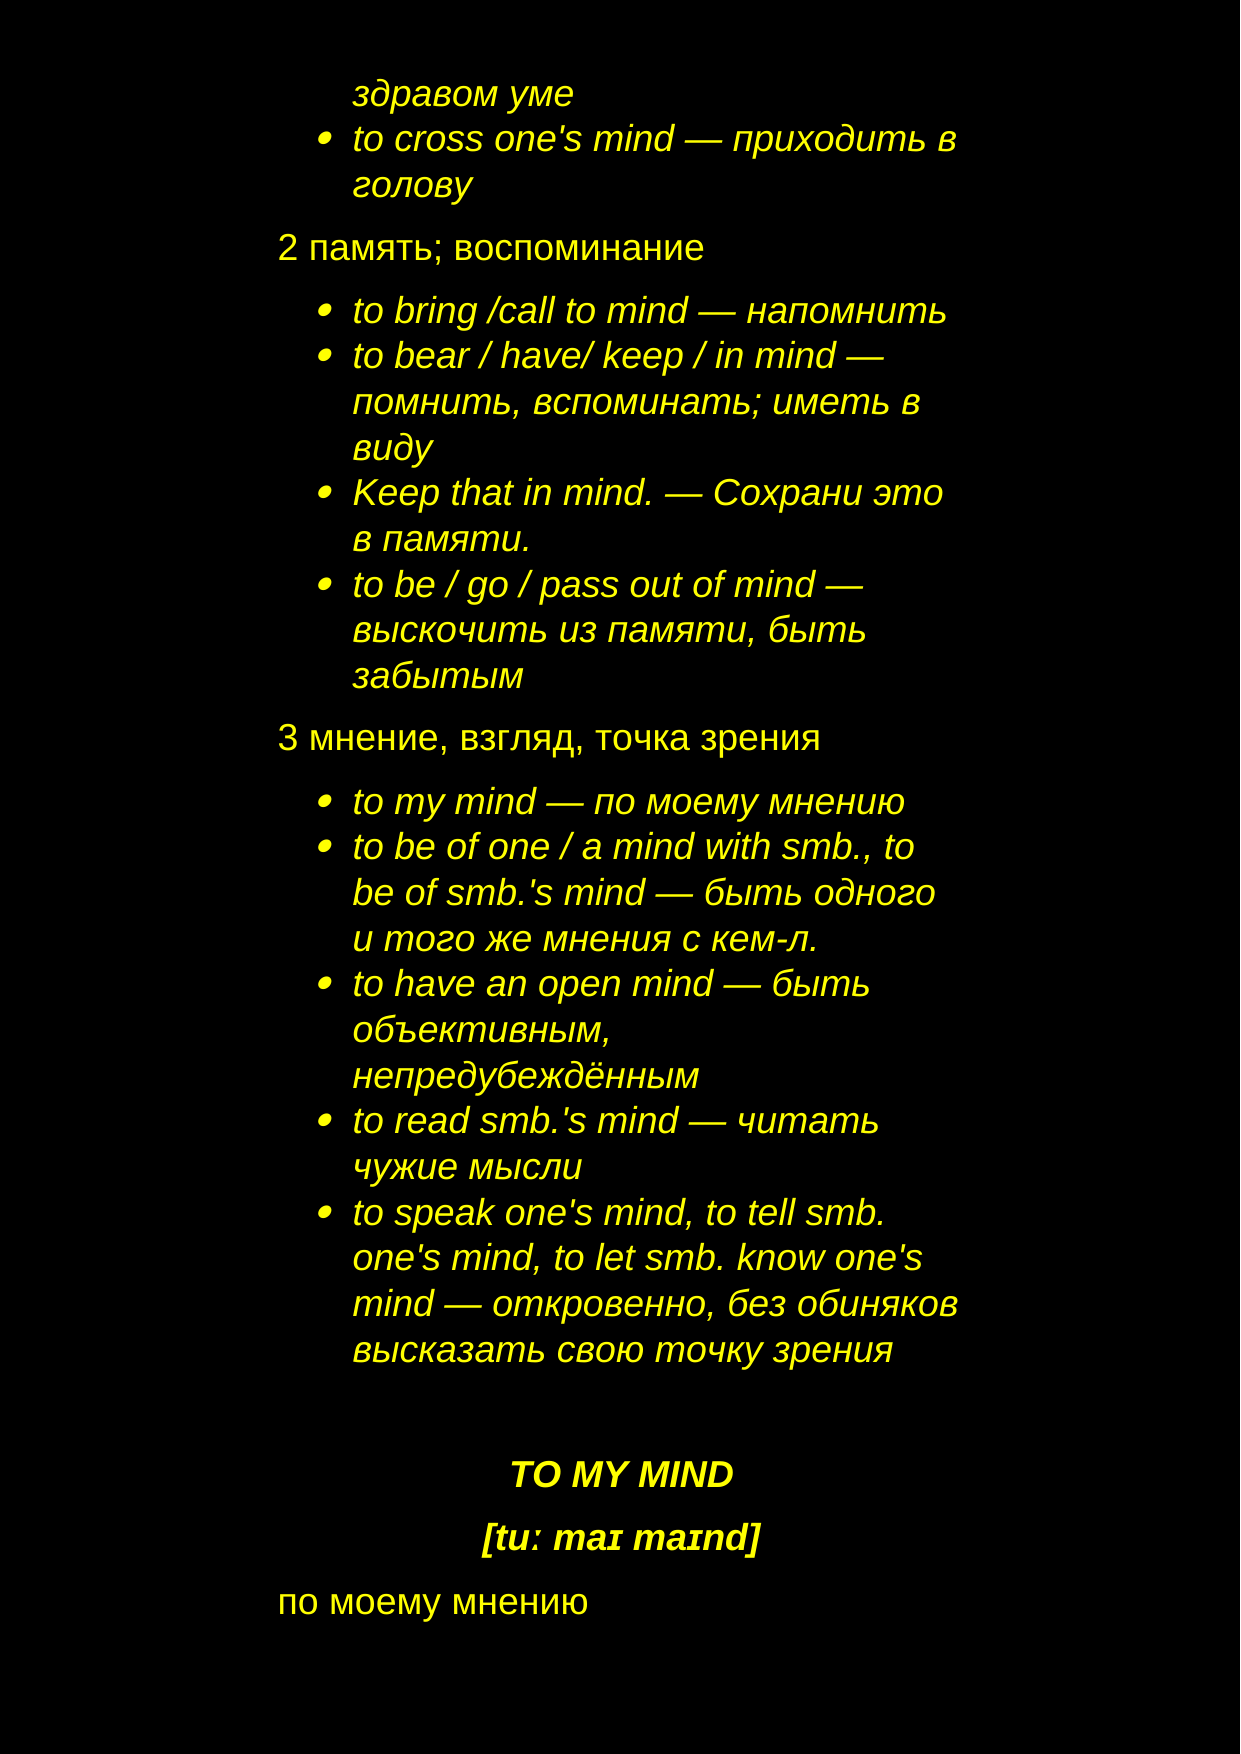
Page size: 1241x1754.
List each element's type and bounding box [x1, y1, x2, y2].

table_header [270, 62, 976, 1651]
